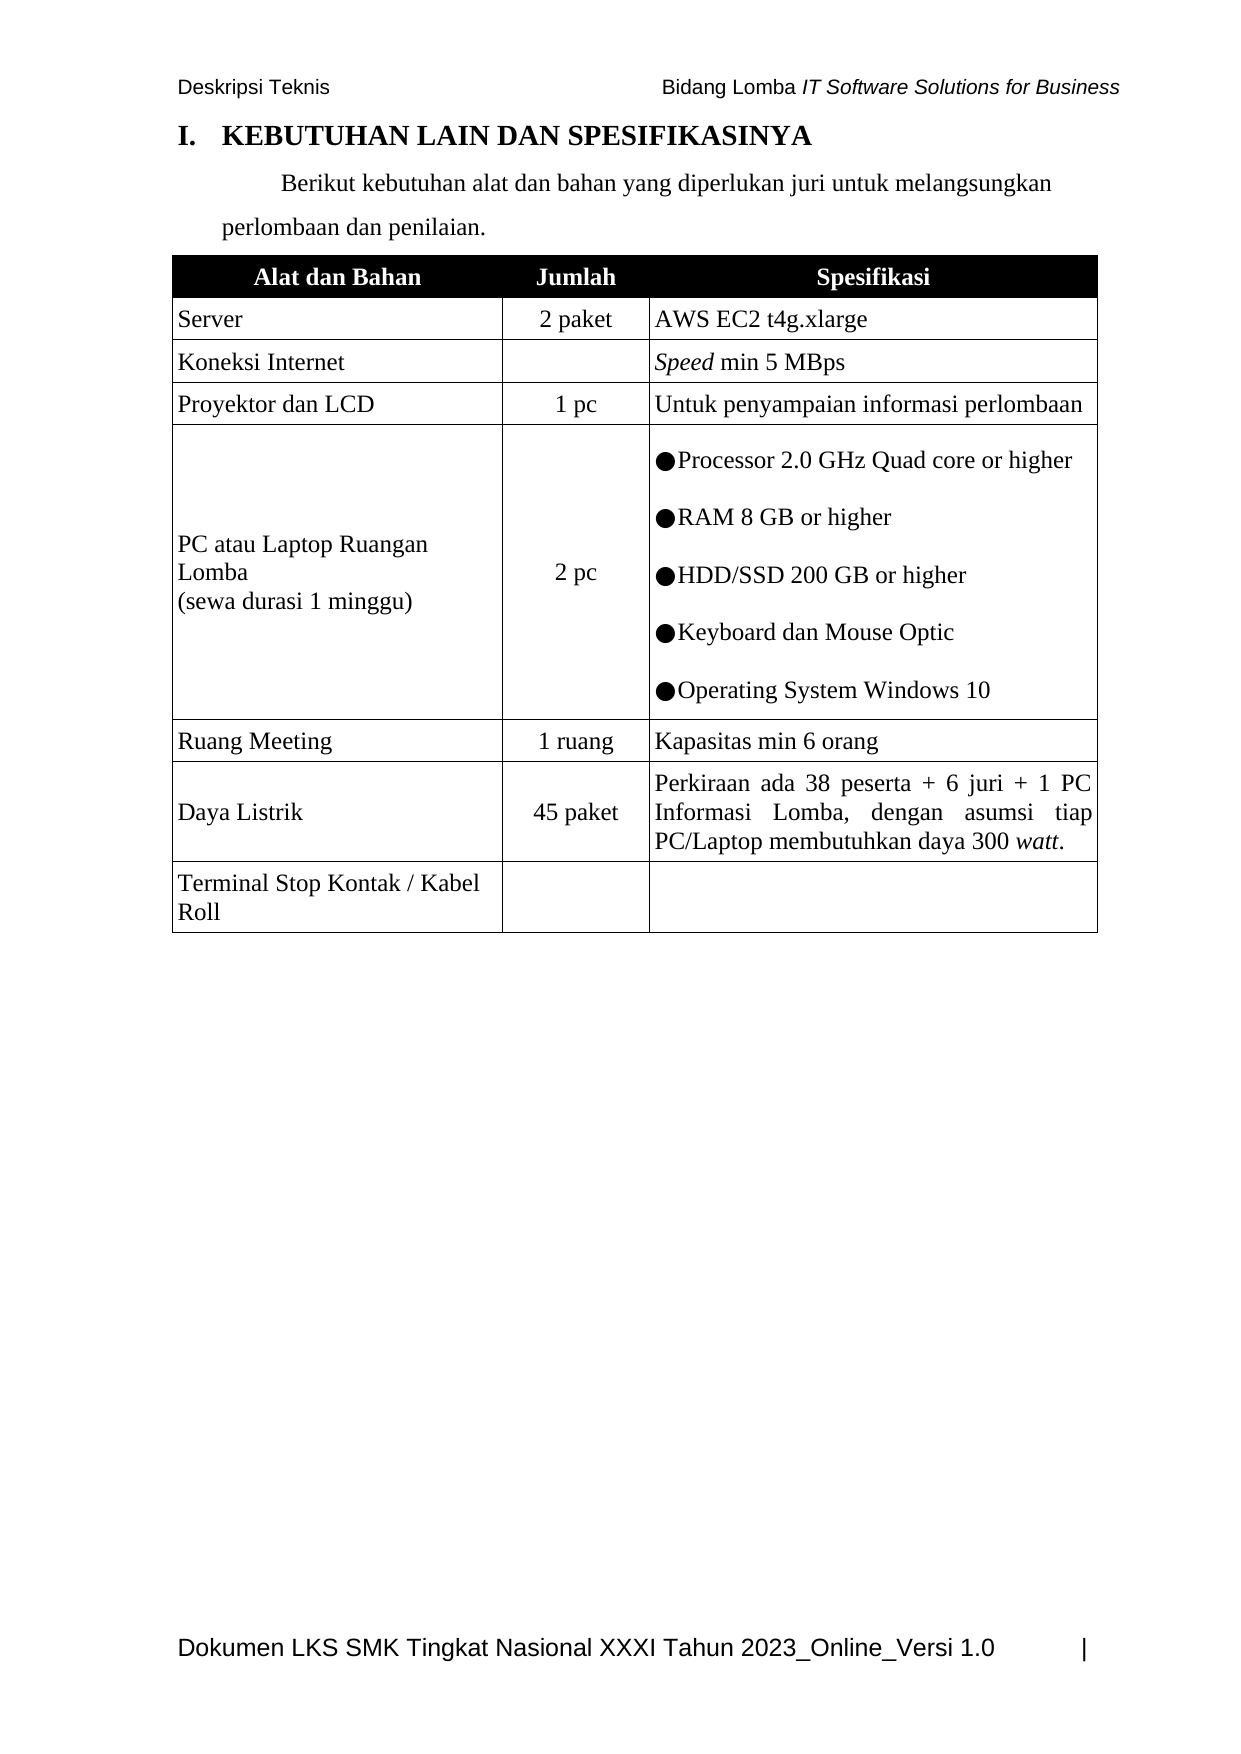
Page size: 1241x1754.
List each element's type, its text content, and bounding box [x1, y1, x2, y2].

table_cell Terminal Stop Kontak / Kabel Roll [173, 862, 502, 932]
table_cell 2 pc [503, 425, 649, 719]
table_cell PC atau Laptop Ruangan Lomba (sewa durasi 1 minggu) [173, 425, 502, 719]
table_cell [650, 862, 1097, 932]
table_cell 45 paket [503, 762, 649, 861]
table_cell Perkiraan ada 38 peserta + 6 juri + 1 PC Informasi Lomba, dengan asumsi tiap PC/Laptop membutuhkan daya 300 watt. [650, 762, 1097, 861]
table_cell [503, 862, 649, 932]
table_header Jumlah [503, 256, 649, 297]
table_header Spesifikasi [650, 256, 1097, 297]
table_cell Untuk penyampaian informasi perlombaan [650, 383, 1097, 424]
table_cell Proyektor dan LCD [173, 383, 502, 424]
table_cell [503, 340, 649, 382]
table_cell Server [173, 298, 502, 339]
table_cell Speed min 5 MBps [650, 340, 1097, 382]
table_cell Daya Listrik [173, 762, 502, 861]
table_cell Ruang Meeting [173, 720, 502, 761]
table_cell 2 paket [503, 298, 649, 339]
table_cell Koneksi Internet [173, 340, 502, 382]
table_header Alat dan Bahan [173, 256, 502, 297]
table_cell 1 ruang [503, 720, 649, 761]
table_cell AWS EC2 t4g.xlarge [650, 298, 1097, 339]
table_cell Kapasitas min 6 orang [650, 720, 1097, 761]
text Berikut kebutuhan alat dan bahan yang diperlukan juri untuk melangsungkan perlombaan dan penilaian. [222, 168, 1092, 240]
table_cell Processor 2.0 GHz Quad core or higher RAM 8 GB or higher HDD/SSD 200 GB or higher Keyboard dan Mouse Optic Operating System Windows 10 [650, 425, 1097, 719]
table_cell 1 pc [503, 383, 649, 424]
subtitle KEBUTUHAN LAIN DAN SPESIFIKASINYA [177, 118, 1092, 152]
